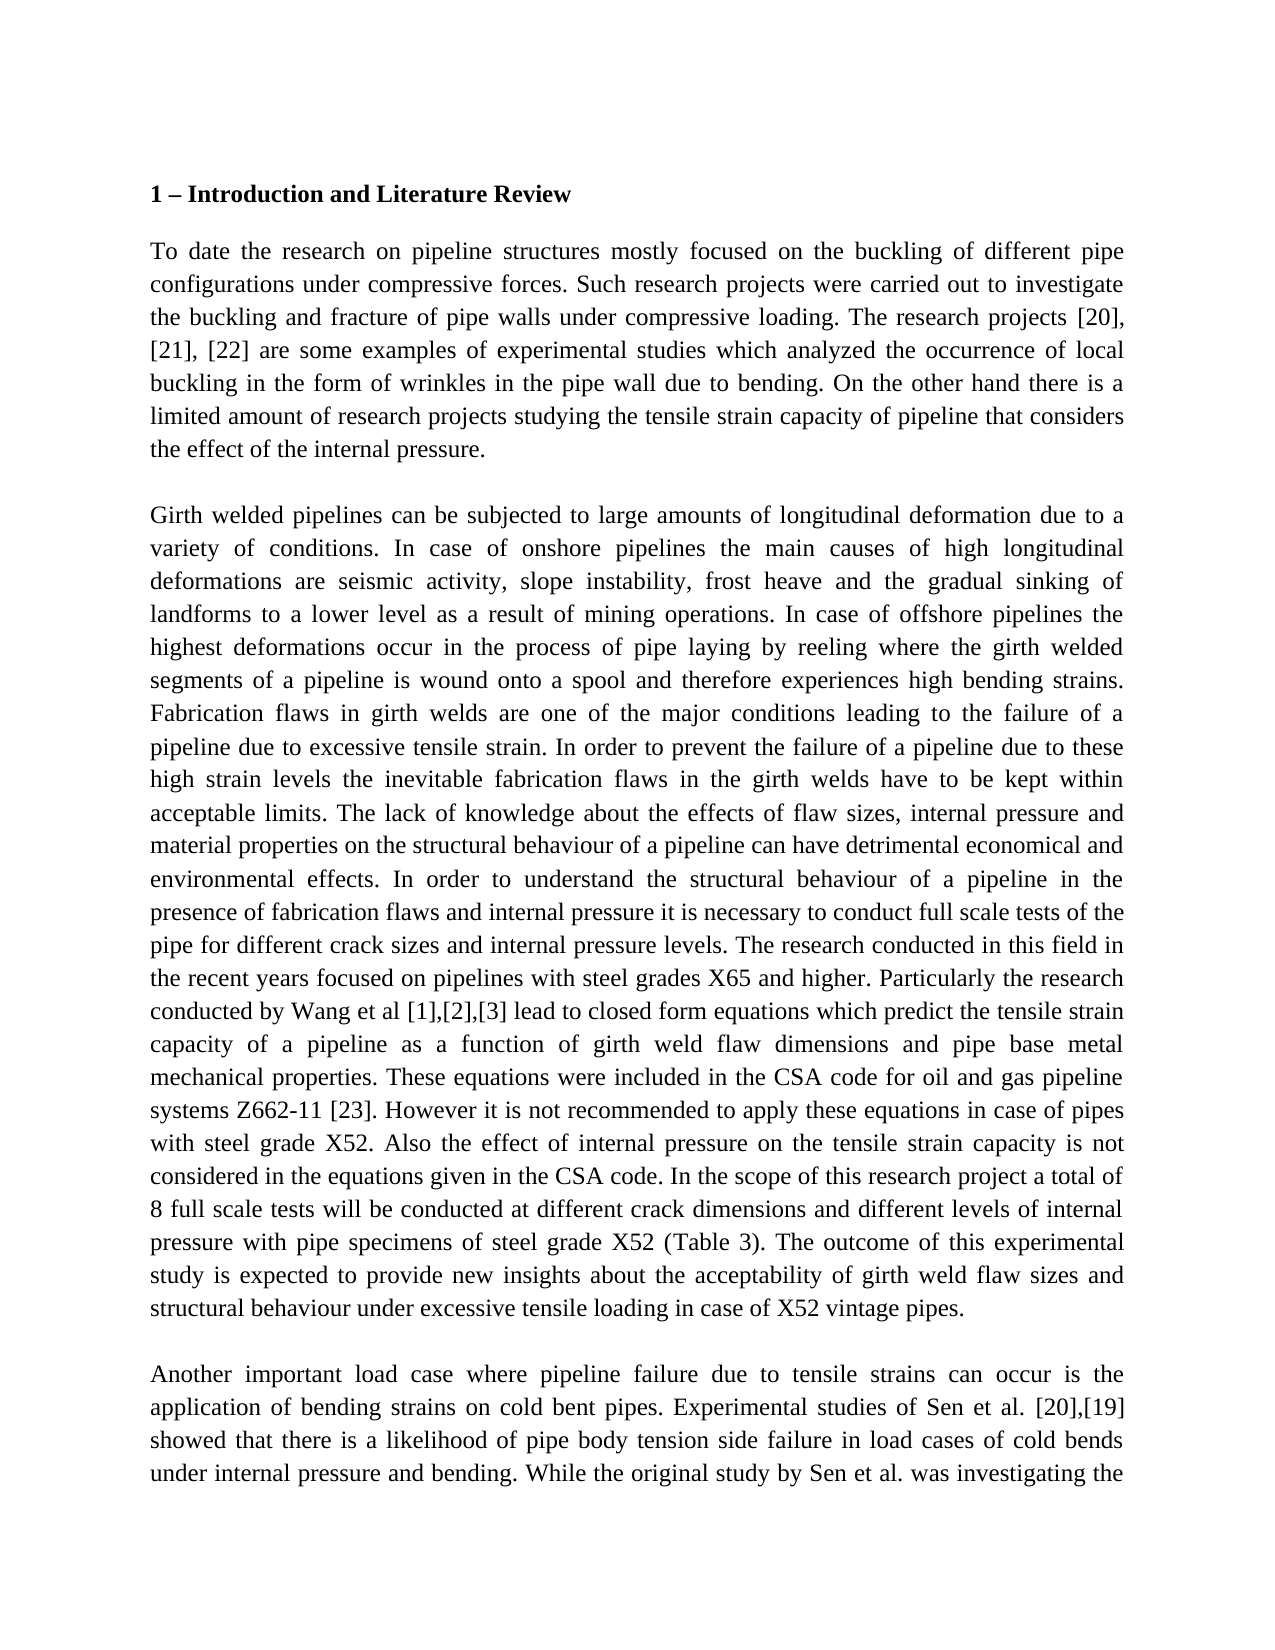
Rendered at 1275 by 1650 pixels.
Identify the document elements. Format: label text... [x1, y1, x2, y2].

text To date the research on pipeline structures mostly focused on the buckling of different pipe configurations under compressive forces. Such research projects were carried out to investigate the buckling and fracture of pipe walls under compressive loading. The research projects [20], [21], [22] are some examples of experimental studies which analyzed the occurrence of local buckling in the form of wrinkles in the pipe wall due to bending. On the other hand there is a limited amount of research projects studying the tensile strain capacity of pipeline that considers the effect of the internal pressure. [150, 236, 1125, 463]
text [150, 1359, 1125, 1487]
text 1 – Introduction and Literature Review [150, 179, 1125, 207]
text Girth welded pipelines can be subjected to large amounts of longitudinal deformation due to a variety of conditions. In case of onshore pipelines the main causes of high longitudinal deformations are seismic activity, slope instability, frost heave and the gradual sinking of landforms to a lower level as a result of mining operations. In case of offshore pipelines the highest deformations occur in the process of pipe laying by reeling where the girth welded segments of a pipeline is wound onto a spool and therefore experiences high bending strains. Fabrication flaws in girth welds are one of the major conditions leading to the failure of a pipeline due to excessive tensile strain. In order to prevent the failure of a pipeline due to these high strain levels the inevitable fabrication flaws in the girth welds have to be kept within acceptable limits. The lack of knowledge about the effects of flaw sizes, internal pressure and material properties on the structural behaviour of a pipeline can have detrimental economical and environmental effects. In order to understand the structural behaviour of a pipeline in the presence of fabrication flaws and internal pressure it is necessary to conduct full scale tests of the pipe for different crack sizes and internal pressure levels. The research conducted in this field in the recent years focused on pipelines with steel grades X65 and higher. Particularly the research conducted by Wang et al [1],[2],[3] lead to closed form equations which predict the tensile strain capacity of a pipeline as a function of girth weld flaw dimensions and pipe base metal mechanical properties. These equations were included in the CSA code for oil and gas pipeline systems Z662-11 [23]. However it is not recommended to apply these equations in case of pipes with steel grade X52. Also the effect of internal pressure on the tensile strain capacity is not considered in the equations given in the CSA code. In the scope of this research project a total of 8 full scale tests will be conducted at different crack dimensions and different levels of internal pressure with pipe specimens of steel grade X52 (Table 3). The outcome of this experimental study is expected to provide new insights about the acceptability of girth weld flaw sizes and structural behaviour under excessive tensile loading in case of X52 vintage pipes. [150, 500, 1125, 1322]
